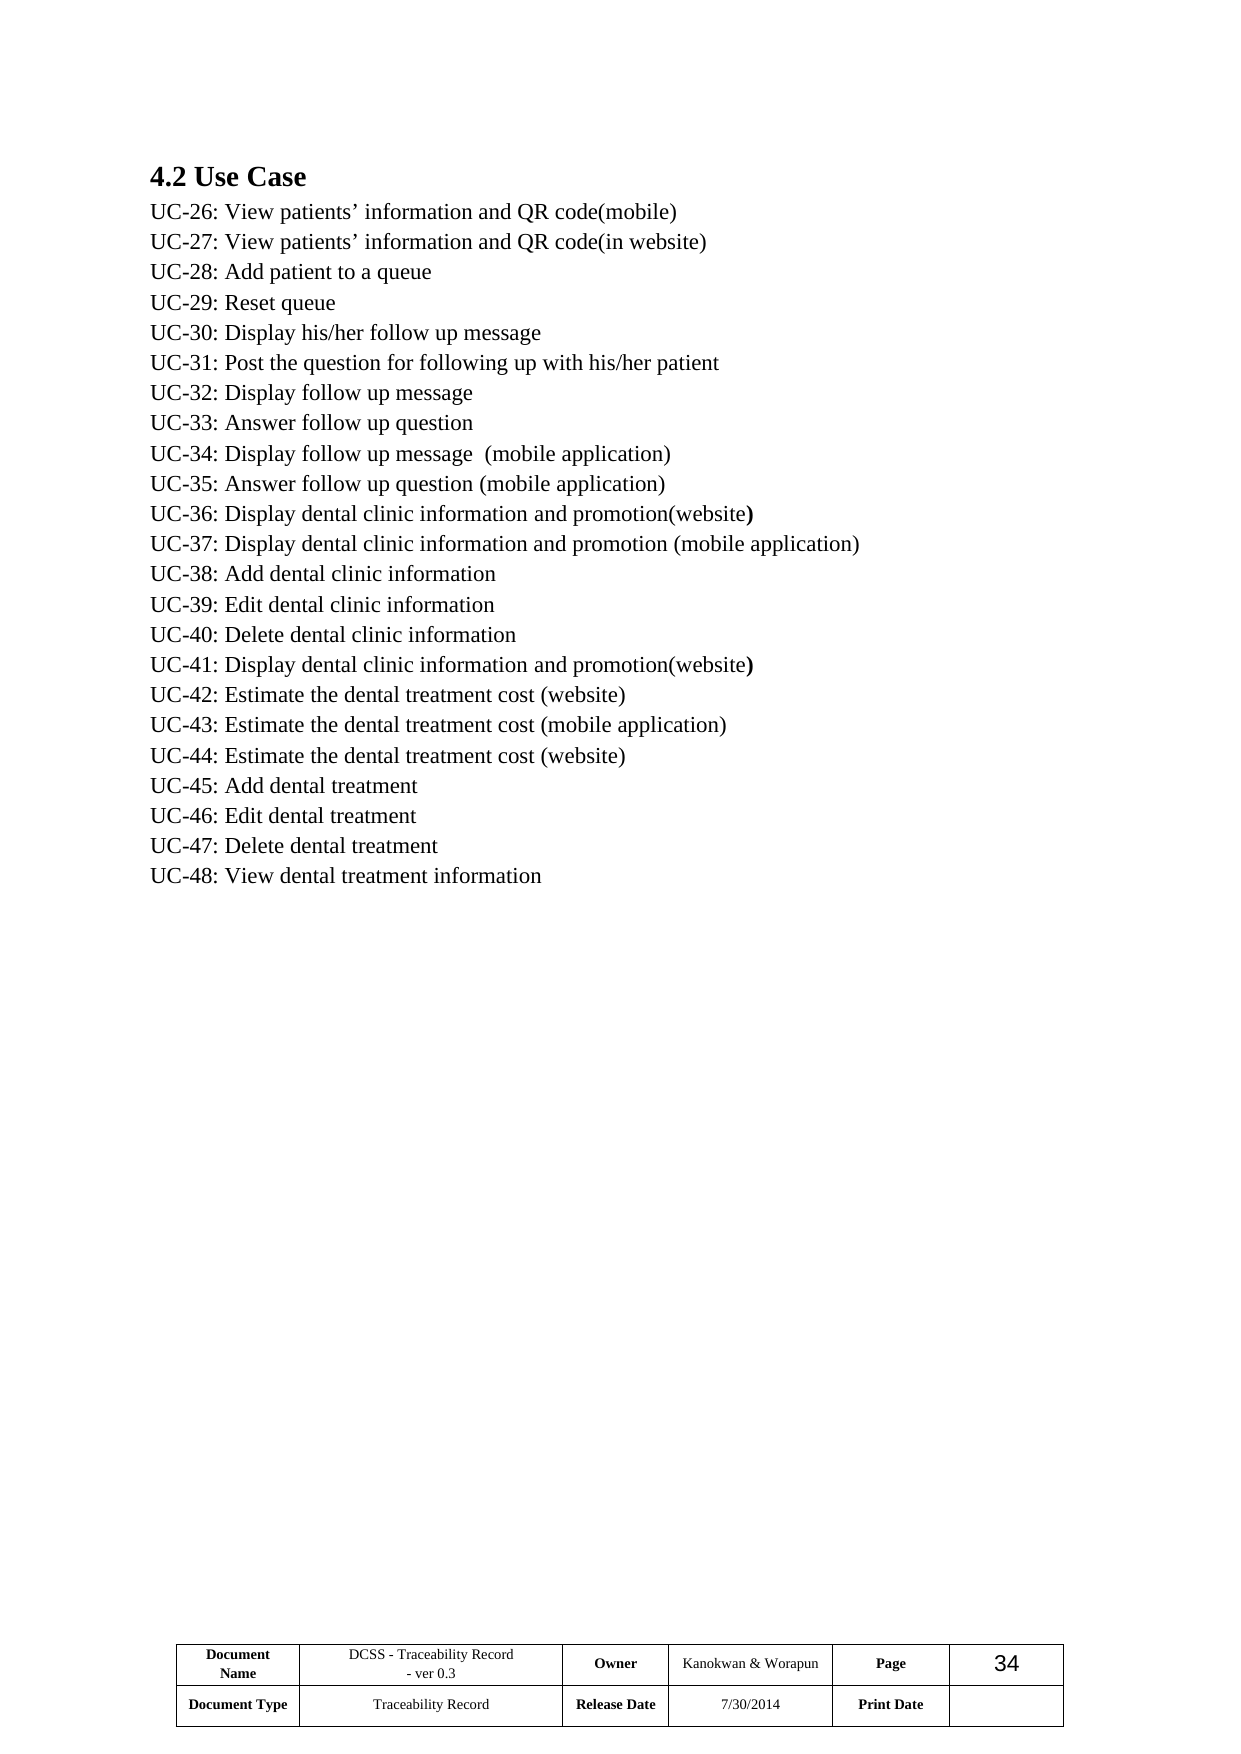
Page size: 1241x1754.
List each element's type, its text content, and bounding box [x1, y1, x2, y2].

subtitle 4.2 Use Case [150, 159, 1090, 193]
text UC-26: View patients’ information and QR code(mobile) [150, 198, 1090, 224]
text UC-37: Display dental clinic information and promotion (mobile application) [150, 530, 1090, 557]
text UC-38: Add dental clinic information [150, 561, 1090, 587]
text UC-34: Display follow up message (mobile application) [150, 440, 1090, 466]
text UC-32: Display follow up message [150, 379, 1090, 406]
text UC-48: View dental treatment information [150, 863, 1090, 889]
text UC-45: Add dental treatment [150, 772, 1090, 798]
text UC-39: Edit dental clinic information [150, 591, 1090, 617]
text UC-46: Edit dental treatment [150, 802, 1090, 828]
text UC-43: Estimate the dental treatment cost (mobile application) [150, 712, 1090, 738]
text UC-31: Post the question for following up with his/her patient [150, 349, 1090, 375]
text UC-36: Display dental clinic information and promotion(website) [150, 500, 1090, 526]
text UC-30: Display his/her follow up message [150, 319, 1090, 345]
text UC-35: Answer follow up question (mobile application) [150, 470, 1090, 496]
text UC-27: View patients’ information and QR code(in website) [150, 228, 1090, 254]
text UC-28: Add patient to a queue [150, 258, 1090, 285]
text UC-29: Reset queue [150, 289, 1090, 315]
text UC-44: Estimate the dental treatment cost (website) [150, 742, 1090, 768]
text UC-42: Estimate the dental treatment cost (website) [150, 681, 1090, 708]
text UC-47: Delete dental treatment [150, 832, 1090, 859]
text UC-33: Answer follow up question [150, 409, 1090, 436]
text UC-41: Display dental clinic information and promotion(website) [150, 651, 1090, 677]
text UC-40: Delete dental clinic information [150, 621, 1090, 647]
